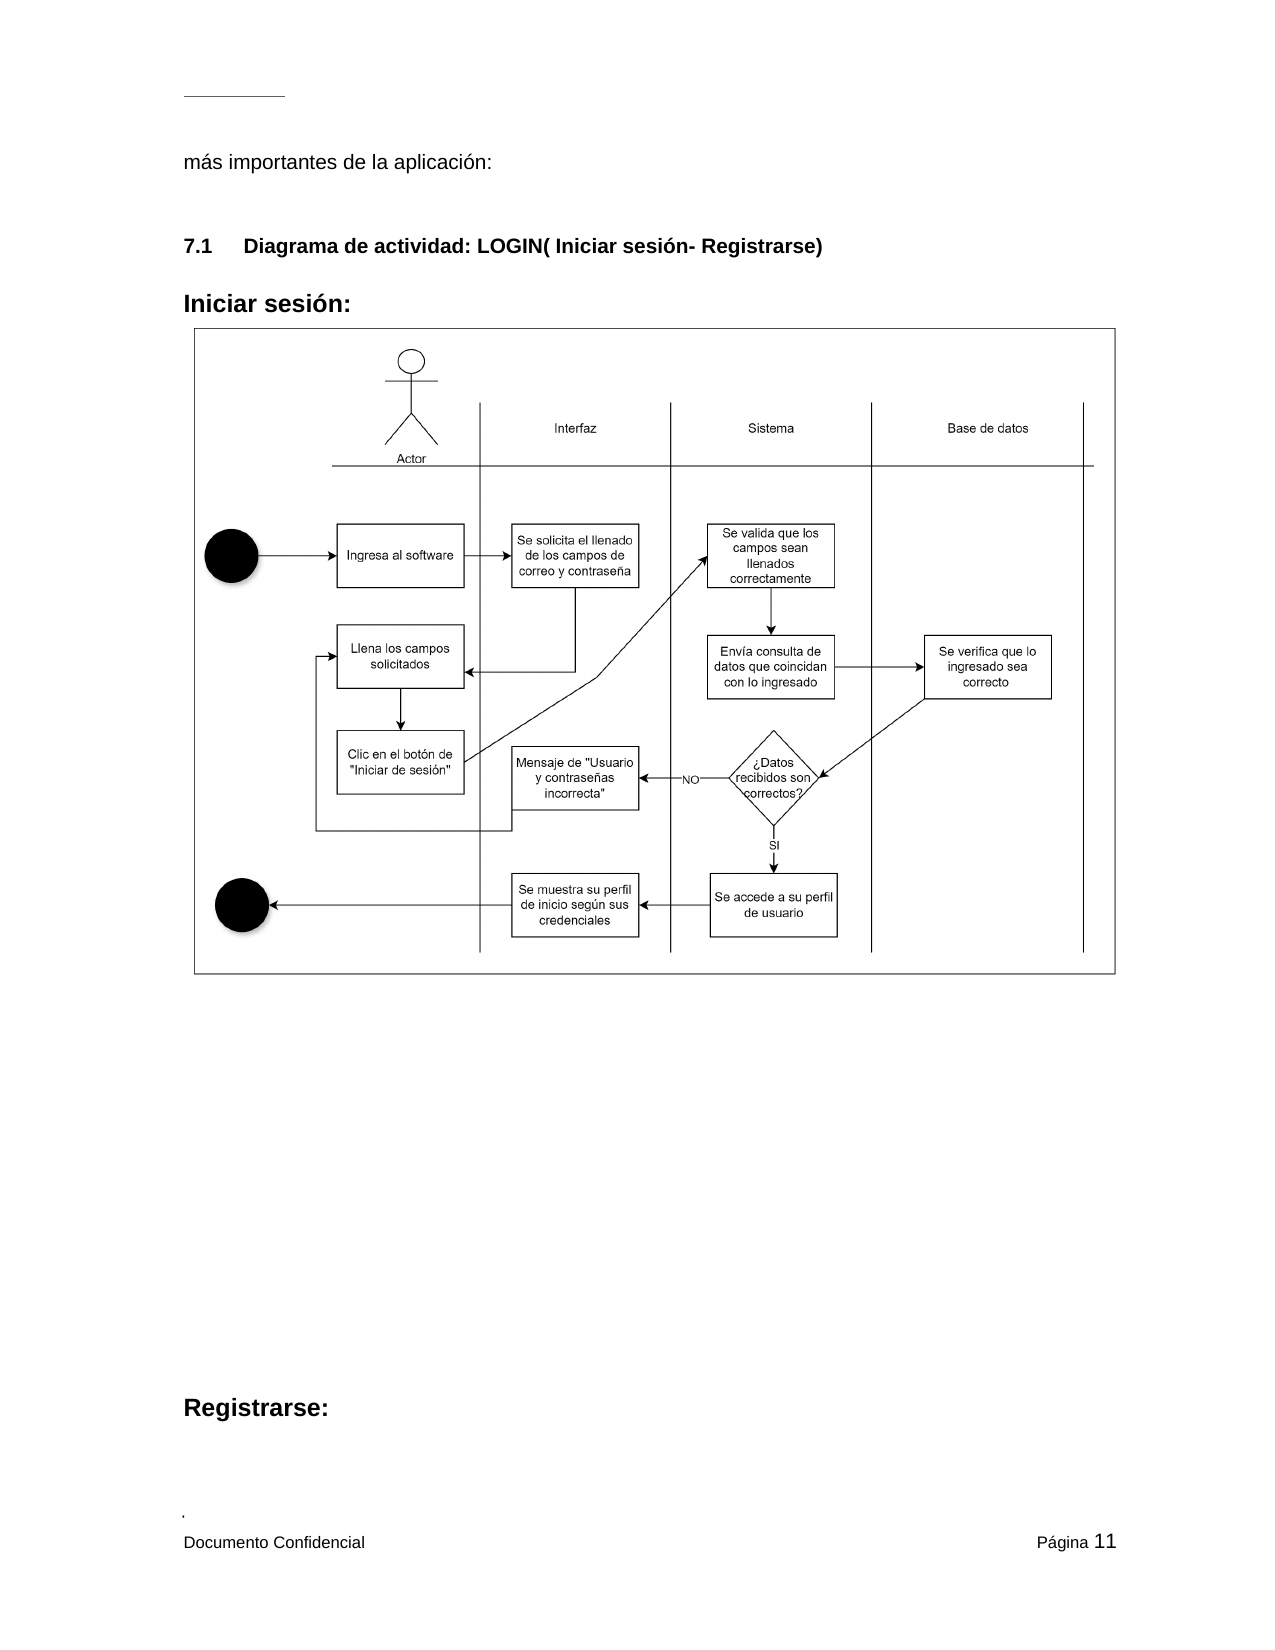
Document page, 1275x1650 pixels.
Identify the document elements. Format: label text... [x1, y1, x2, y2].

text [183, 150, 1125, 174]
text Registrarse: [183, 1393, 1125, 1422]
text Iniciar sesión: [183, 288, 1125, 317]
picture [183, 317, 1125, 986]
subtitle Diagrama de actividad: LOGIN( Iniciar sesión- Registrarse) [183, 234, 1125, 258]
